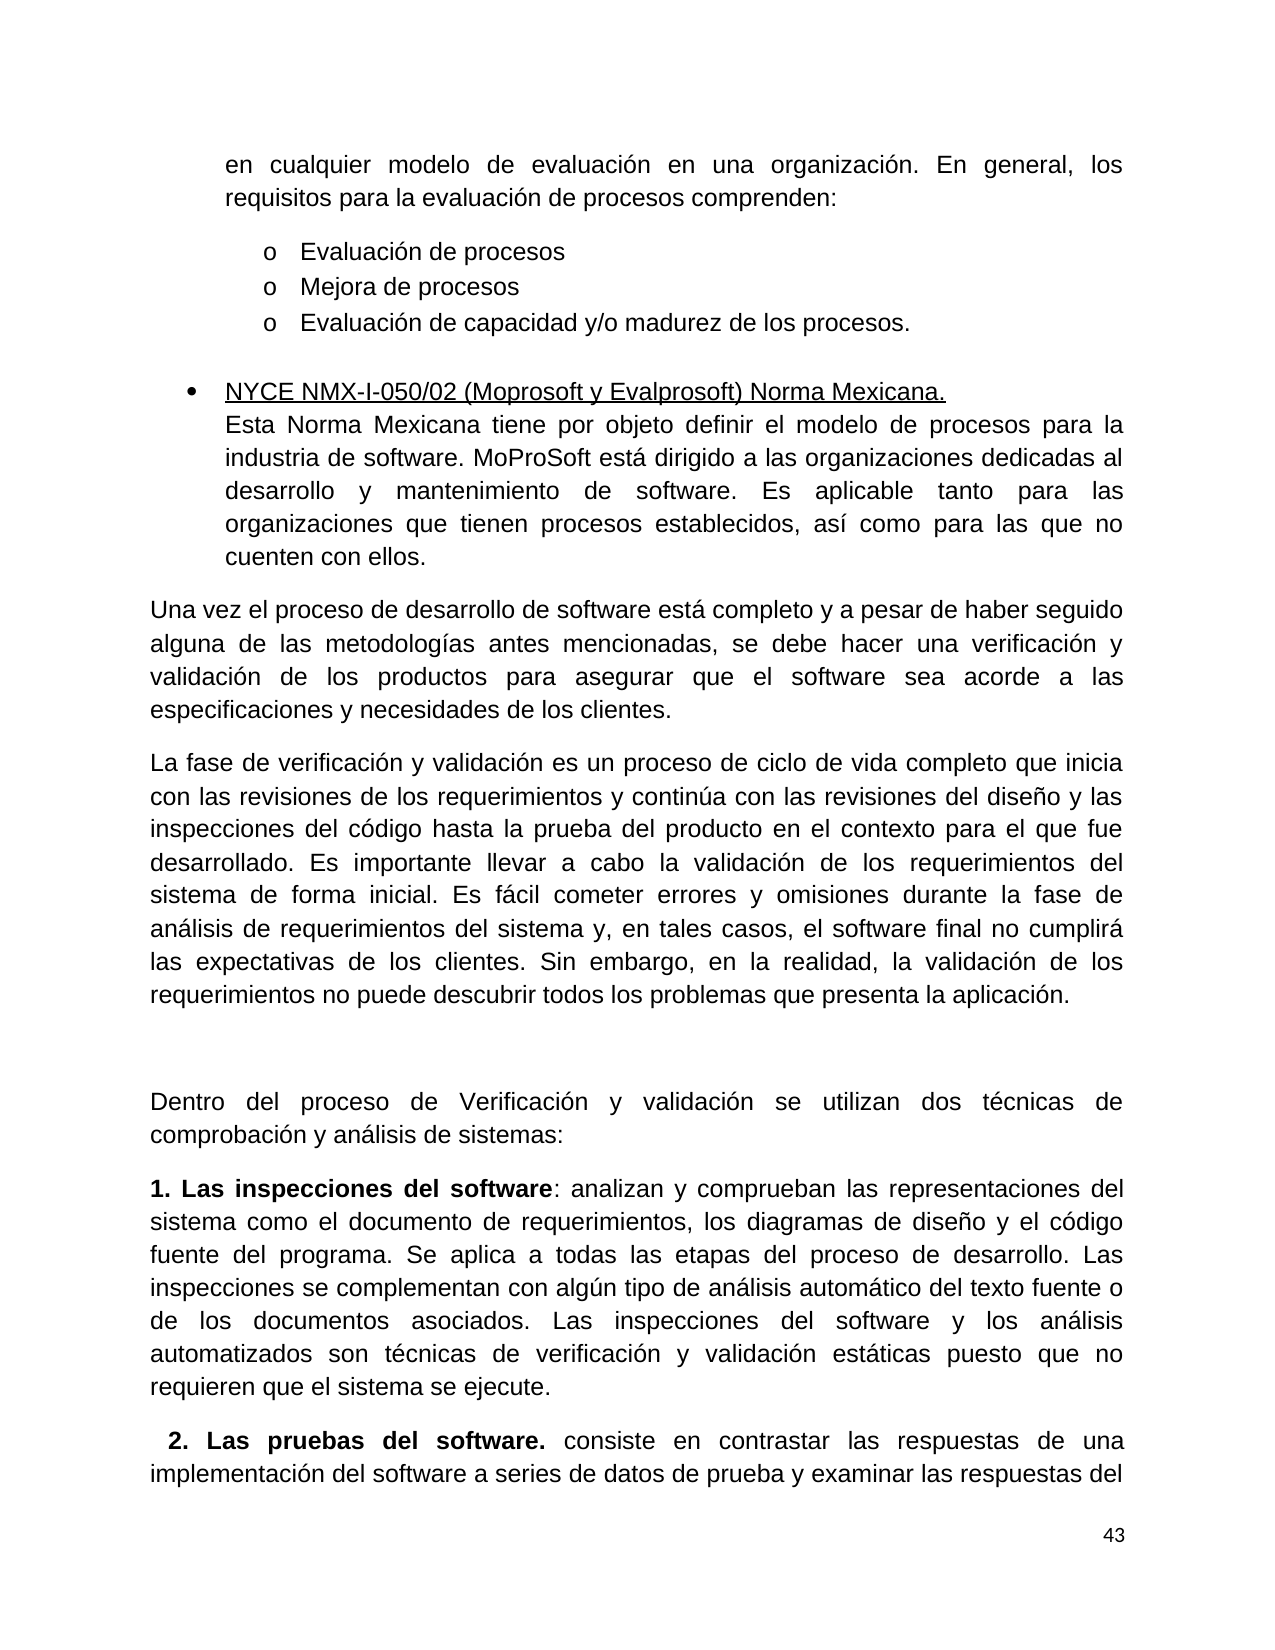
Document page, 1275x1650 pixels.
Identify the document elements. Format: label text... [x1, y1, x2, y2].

list Esta Norma Mexicana tiene por objeto definir el modelo de procesos para la industria de software. MoProSoft está dirigido a las organizaciones dedicadas al desarrollo y mantenimiento de software. Es aplicable tanto para las organizaciones que tienen procesos establecidos, así como para las que no cuenten con ellos. [225, 409, 1125, 570]
text 1. Las inspecciones del software: analizan y comprueban las representaciones del sistema como el documento de requerimientos, los diagramas de diseño y el código fuente del programa. Se aplica a todas las etapas del proceso de desarrollo. Las inspecciones se complementan con algún tipo de análisis automático del texto fuente o de los documentos asociados. Las inspecciones del software y los análisis automatizados son técnicas de verificación y validación estáticas puesto que no requieren que el sistema se ejecute. [150, 1174, 1125, 1401]
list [225, 150, 1125, 212]
list Mejora de procesos [262, 272, 1125, 303]
text Una vez el proceso de desarrollo de software está completo y a pesar de haber seguido alguna de las metodologías antes mencionadas, se debe hacer una verificación y validación de los productos para asegurar que el software sea acorde a las especificaciones y necesidades de los clientes. [150, 596, 1125, 723]
list NYCE NMX-I-050/02 (Moprosoft y Evalprosoft) Norma Mexicana. [187, 376, 1125, 405]
list Evaluación de procesos [262, 237, 1125, 268]
list Evaluación de capacidad y/o madurez de los procesos. [262, 308, 1125, 339]
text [150, 1426, 1125, 1488]
text Dentro del proceso de Verificación y validación se utilizan dos técnicas de comprobación y análisis de sistemas: [150, 1087, 1125, 1149]
text La fase de verificación y validación es un proceso de ciclo de vida completo que inicia con las revisiones de los requerimientos y continúa con las revisiones del diseño y las inspecciones del código hasta la prueba del producto en el contexto para el que fue desarrollado. Es importante llevar a cabo la validación de los requerimientos del sistema de forma inicial. Es fácil cometer errores y omisiones durante la fase de análisis de requerimientos del sistema y, en tales casos, el software final no cumplirá las expectativas de los clientes. Sin embargo, en la realidad, la validación de los requerimientos no puede descubrir todos los problemas que presenta la aplicación. [150, 748, 1125, 1008]
